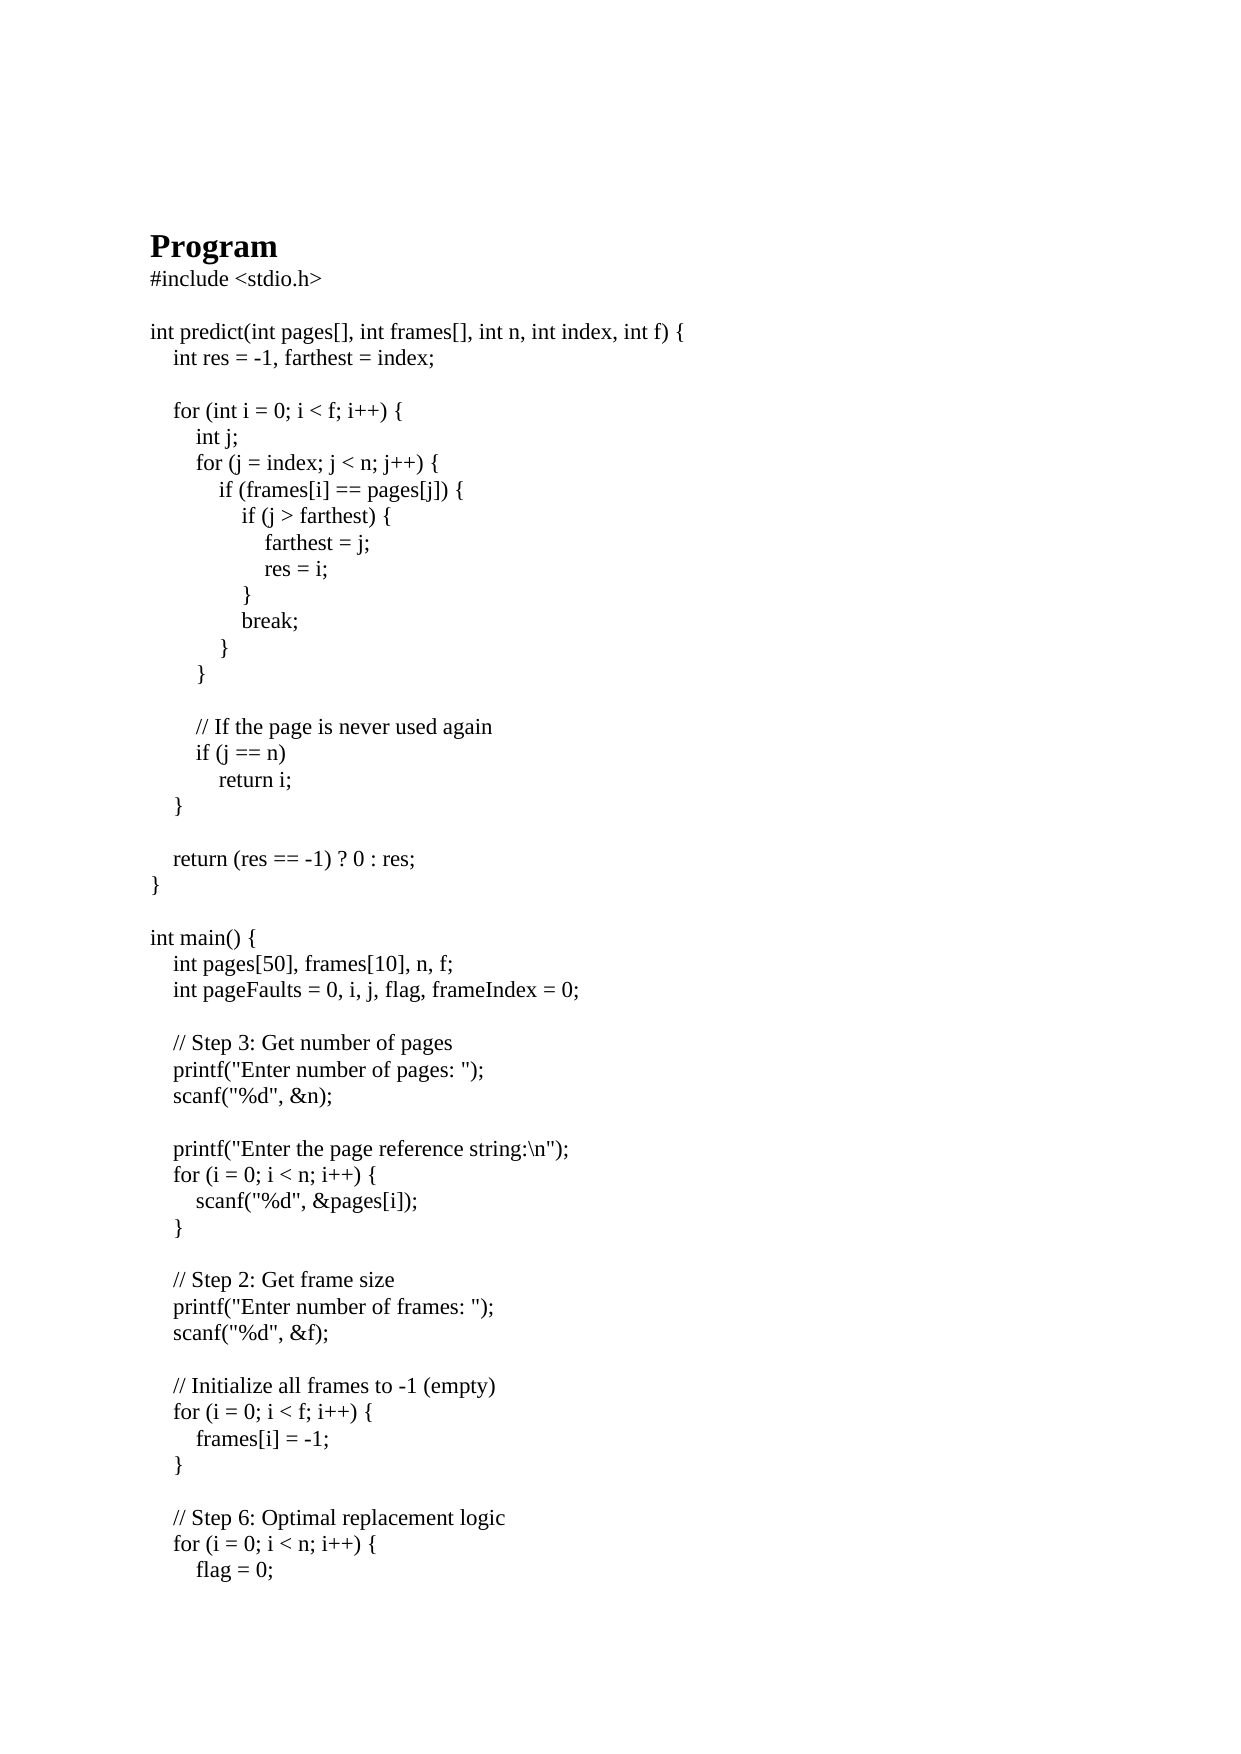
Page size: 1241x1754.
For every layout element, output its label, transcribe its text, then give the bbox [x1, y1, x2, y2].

text #include <stdio.h> [150, 265, 1090, 291]
text if (j > farthest) { [150, 502, 1090, 528]
text scanf("%d", &f); [150, 1319, 1090, 1346]
text printf("Enter number of frames: "); [150, 1293, 1090, 1319]
text } [150, 634, 1090, 660]
text if (frames[i] == pages[j]) { [150, 476, 1090, 502]
text printf("Enter number of pages: "); [150, 1056, 1090, 1082]
text } [150, 871, 1090, 897]
text if (j == n) [150, 739, 1090, 766]
text } [150, 1214, 1090, 1240]
text break; [150, 608, 1090, 634]
text scanf("%d", &n); [150, 1082, 1090, 1108]
text int pages[50], frames[10], n, f; [150, 950, 1090, 977]
text int main() { [150, 924, 1090, 950]
text // Step 3: Get number of pages [150, 1029, 1090, 1056]
text return (res == -1) ? 0 : res; [150, 845, 1090, 871]
text // Step 2: Get frame size [150, 1266, 1090, 1293]
text flag = 0; [150, 1556, 1090, 1583]
text for (i = 0; i < n; i++) { [150, 1161, 1090, 1187]
text // Initialize all frames to -1 (empty) [150, 1372, 1090, 1398]
text } [150, 581, 1090, 608]
text farthest = j; [150, 528, 1090, 555]
text for (j = index; j < n; j++) { [150, 449, 1090, 476]
text res = i; [150, 555, 1090, 581]
text for (int i = 0; i < f; i++) { [150, 397, 1090, 423]
text scanf("%d", &pages[i]); [150, 1187, 1090, 1214]
text frames[i] = -1; [150, 1424, 1090, 1451]
text Program [150, 227, 1090, 265]
text int pageFaults = 0, i, j, flag, frameIndex = 0; [150, 977, 1090, 1003]
text printf("Enter the page reference string:\n"); [150, 1135, 1090, 1161]
text } [150, 660, 1090, 687]
text return i; [150, 766, 1090, 792]
text // If the page is never used again [150, 713, 1090, 739]
text int res = -1, farthest = index; [150, 344, 1090, 370]
text int j; [150, 423, 1090, 449]
text int predict(int pages[], int frames[], int n, int index, int f) { [150, 318, 1090, 344]
text } [150, 1451, 1090, 1477]
text for (i = 0; i < n; i++) { [150, 1530, 1090, 1556]
text // Step 6: Optimal replacement logic [150, 1504, 1090, 1530]
text for (i = 0; i < f; i++) { [150, 1398, 1090, 1424]
text } [150, 792, 1090, 818]
